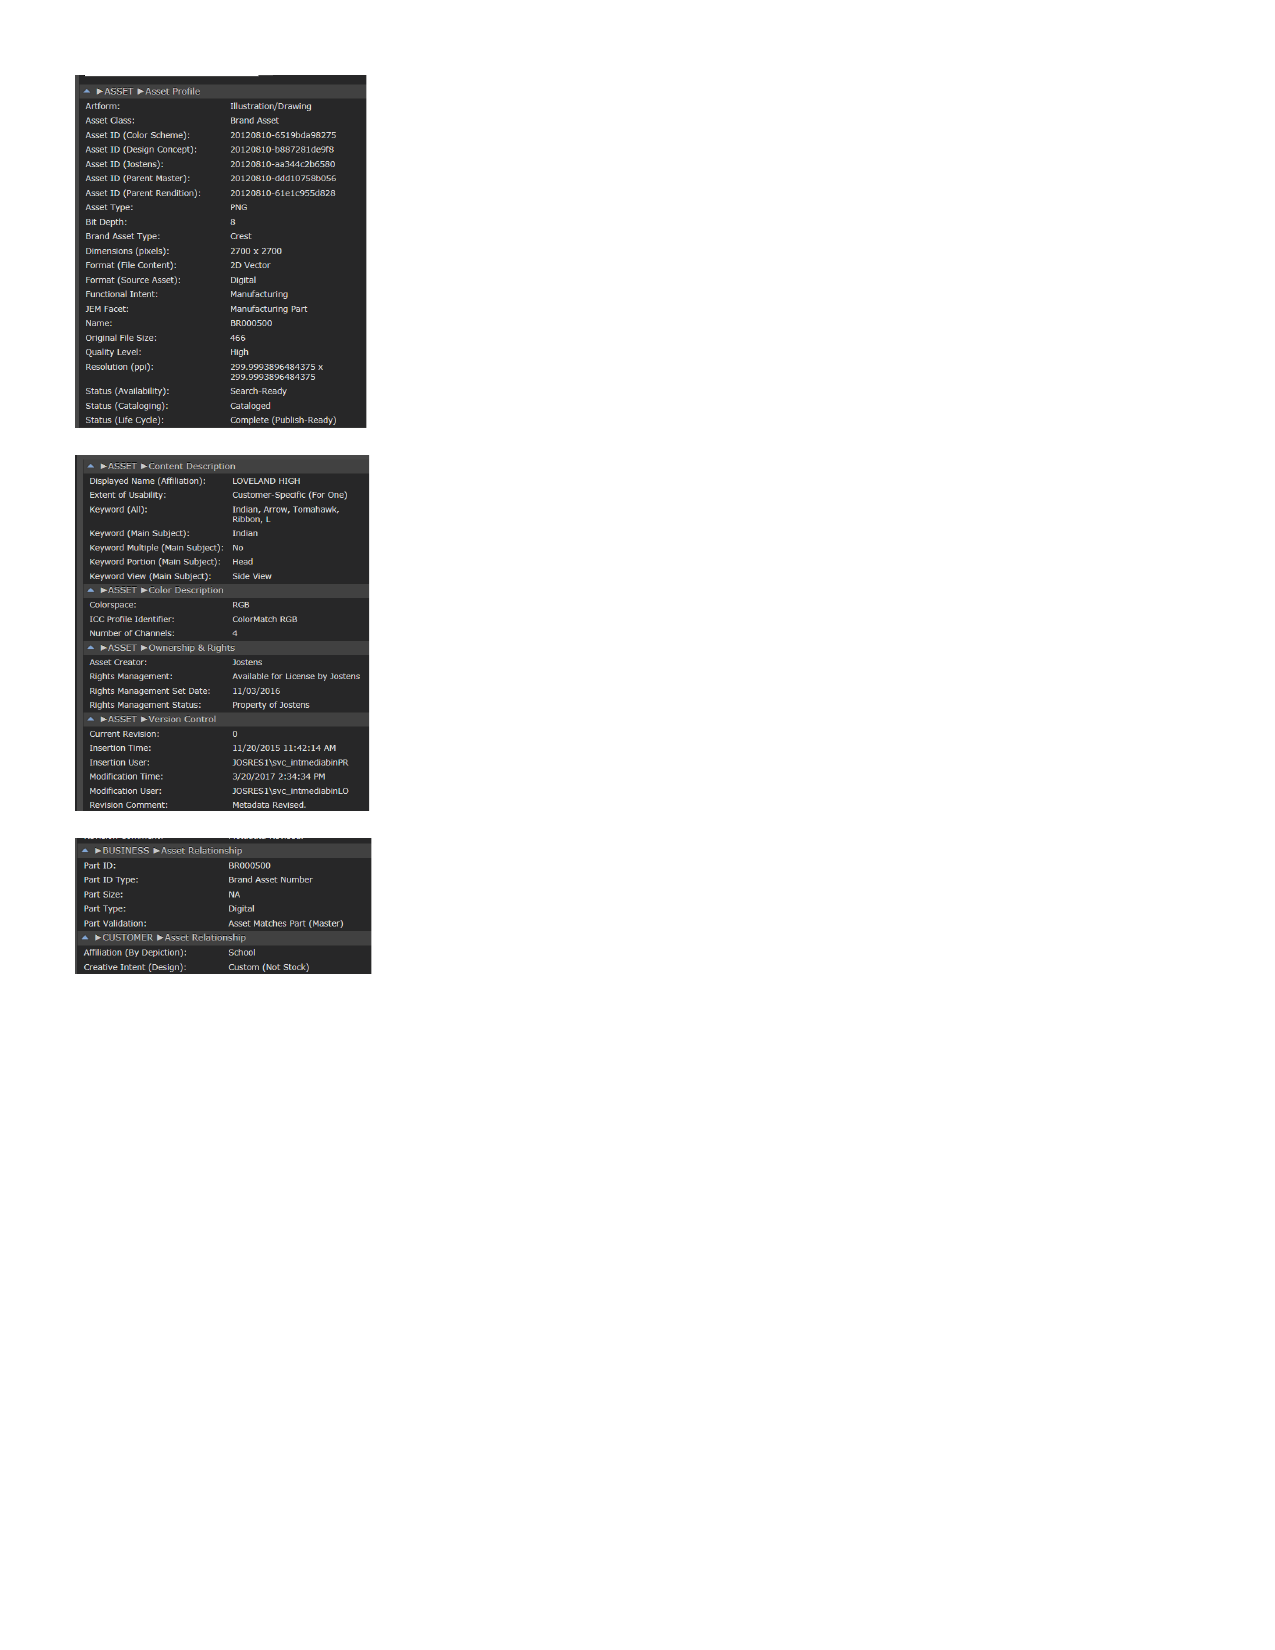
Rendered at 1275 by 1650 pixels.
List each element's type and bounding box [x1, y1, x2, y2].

picture [75, 838, 372, 974]
picture [75, 75, 367, 428]
picture [75, 455, 370, 811]
